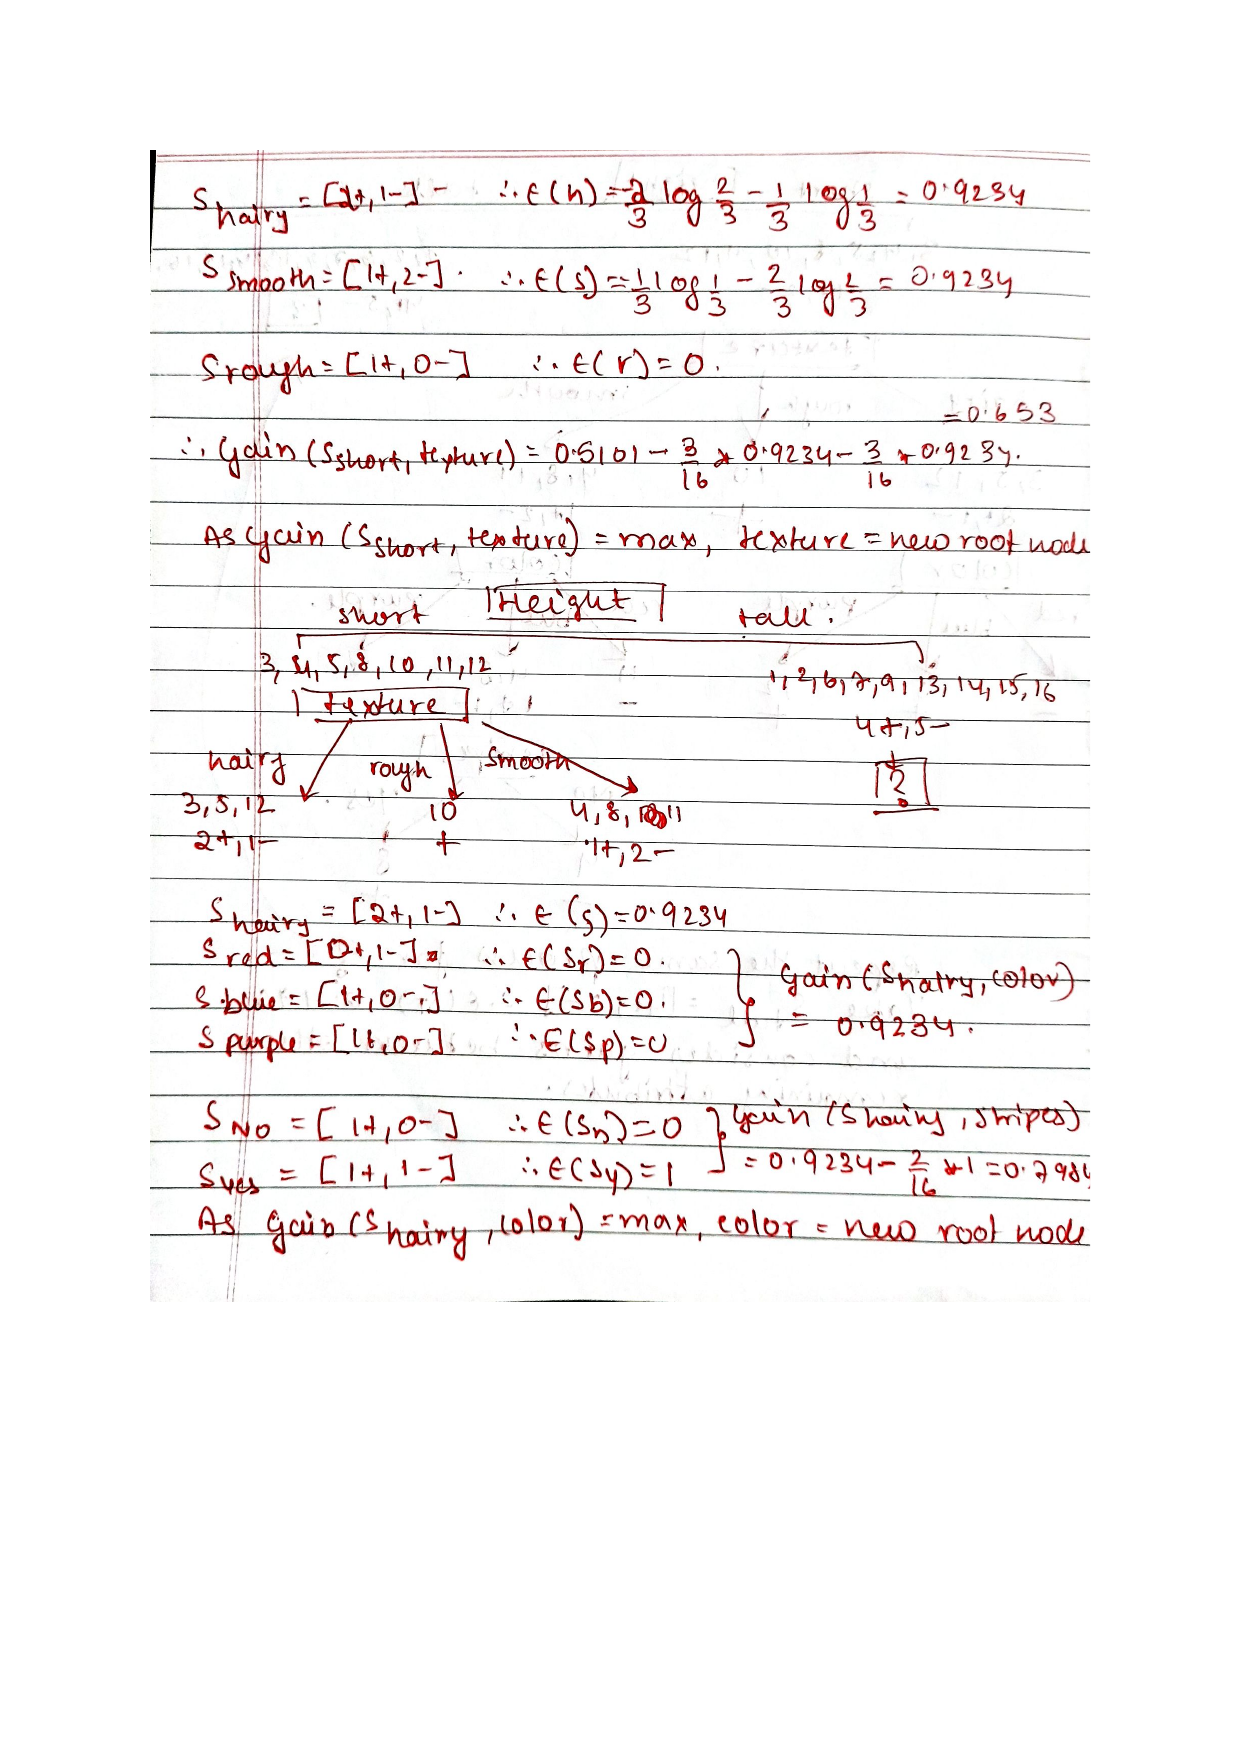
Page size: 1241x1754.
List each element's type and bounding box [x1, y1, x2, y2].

picture [150, 150, 1091, 1302]
